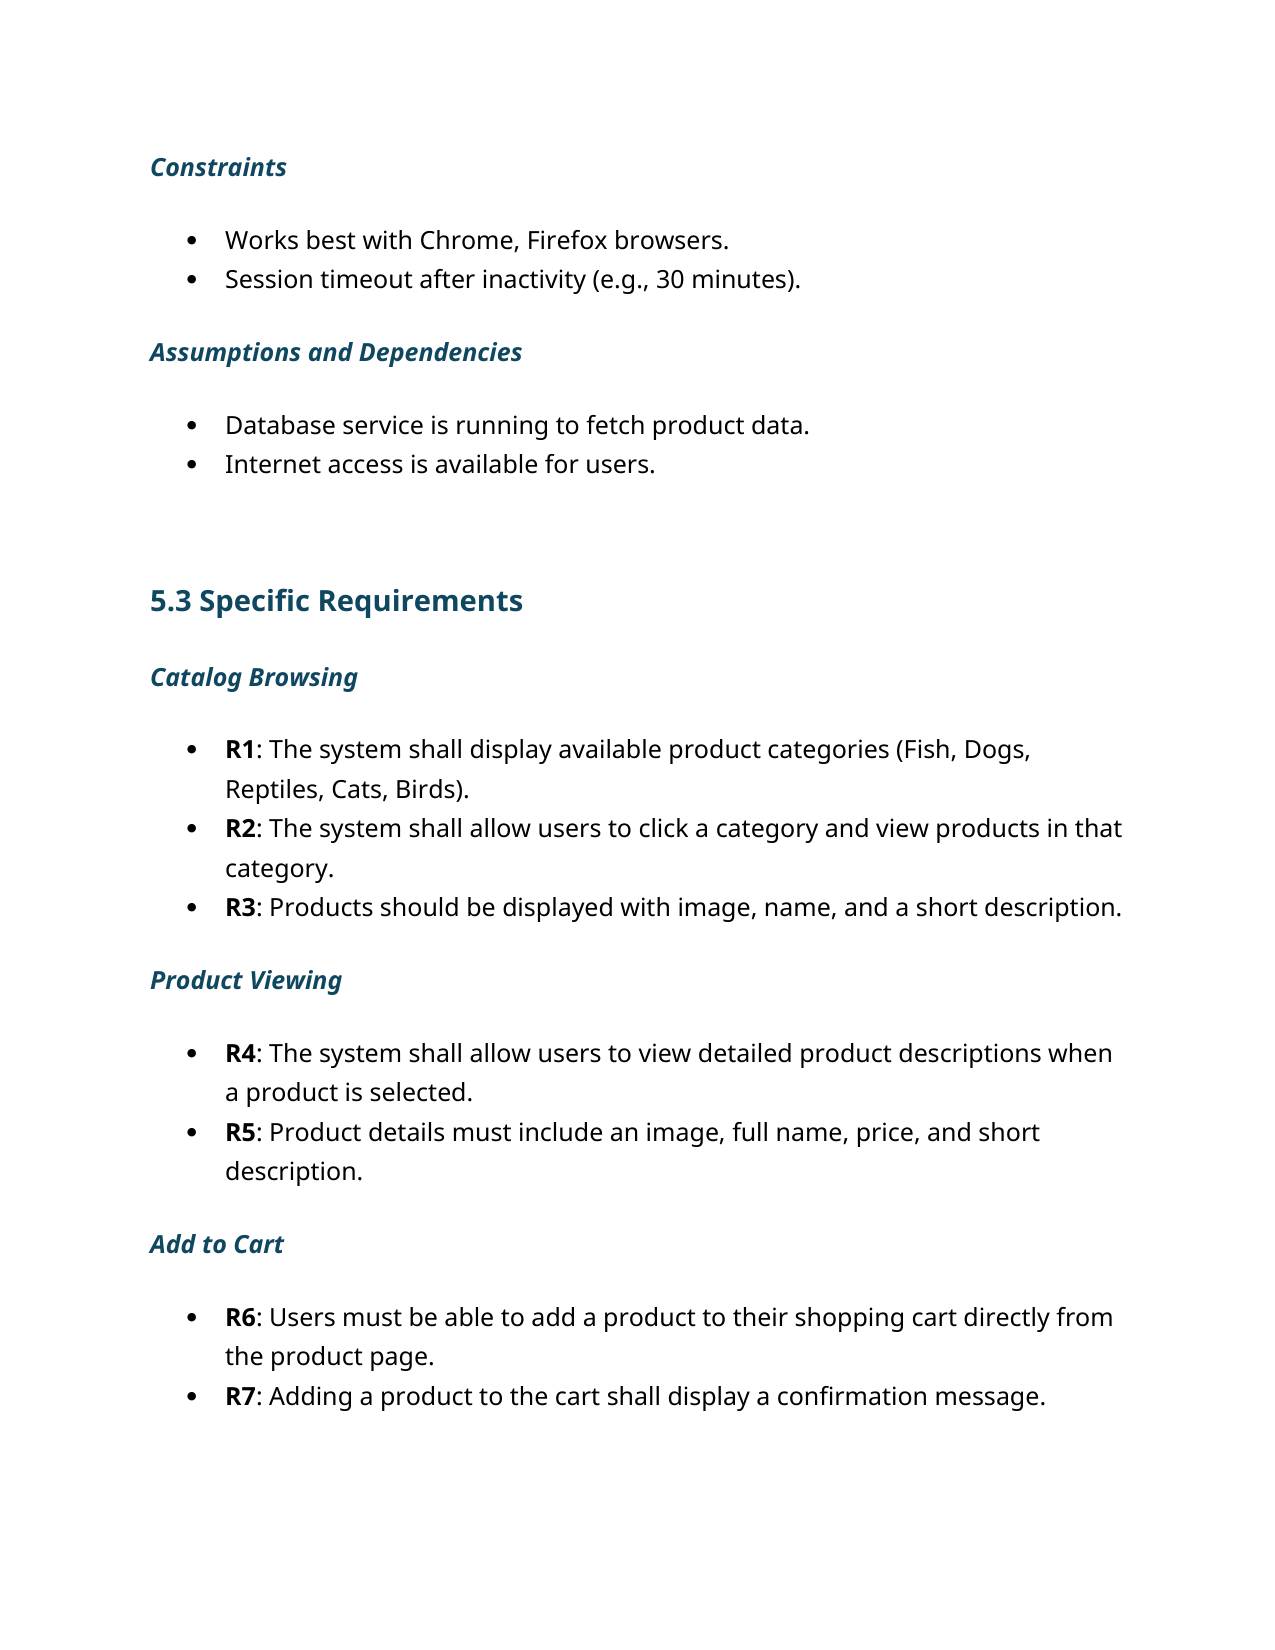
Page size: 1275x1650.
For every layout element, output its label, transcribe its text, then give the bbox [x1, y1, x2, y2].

list Session timeout after inactivity (e.g., 30 minutes). [187, 262, 1125, 296]
subtitle Assumptions and Dependencies [150, 335, 1125, 369]
list R6: Users must be able to add a product to their shopping cart directly from the product page. [187, 1299, 1125, 1373]
list R7: Adding a product to the cart shall display a confirmation message. [187, 1378, 1125, 1412]
subtitle Product Viewing [150, 963, 1125, 997]
subtitle Catalog Browsing [150, 659, 1125, 693]
subtitle 5.3 Specific Requirements [150, 580, 1125, 620]
list R3: Products should be displayed with image, name, and a short description. [187, 890, 1125, 924]
list R4: The system shall allow users to view detailed product descriptions when a product is selected. [187, 1036, 1125, 1109]
subtitle Add to Cart [150, 1227, 1125, 1261]
list Works best with Chrome, Firefox browsers. [187, 223, 1125, 257]
list R1: The system shall display available product categories (Fish, Dogs, Reptiles, Cats, Birds). [187, 732, 1125, 806]
subtitle Constraints [150, 150, 1125, 184]
list R5: Product details must include an image, full name, price, and short description. [187, 1114, 1125, 1188]
list Database service is running to fetch product data. [187, 408, 1125, 442]
list R2: The system shall allow users to click a category and view products in that category. [187, 811, 1125, 885]
list Internet access is available for users. [187, 447, 1125, 481]
